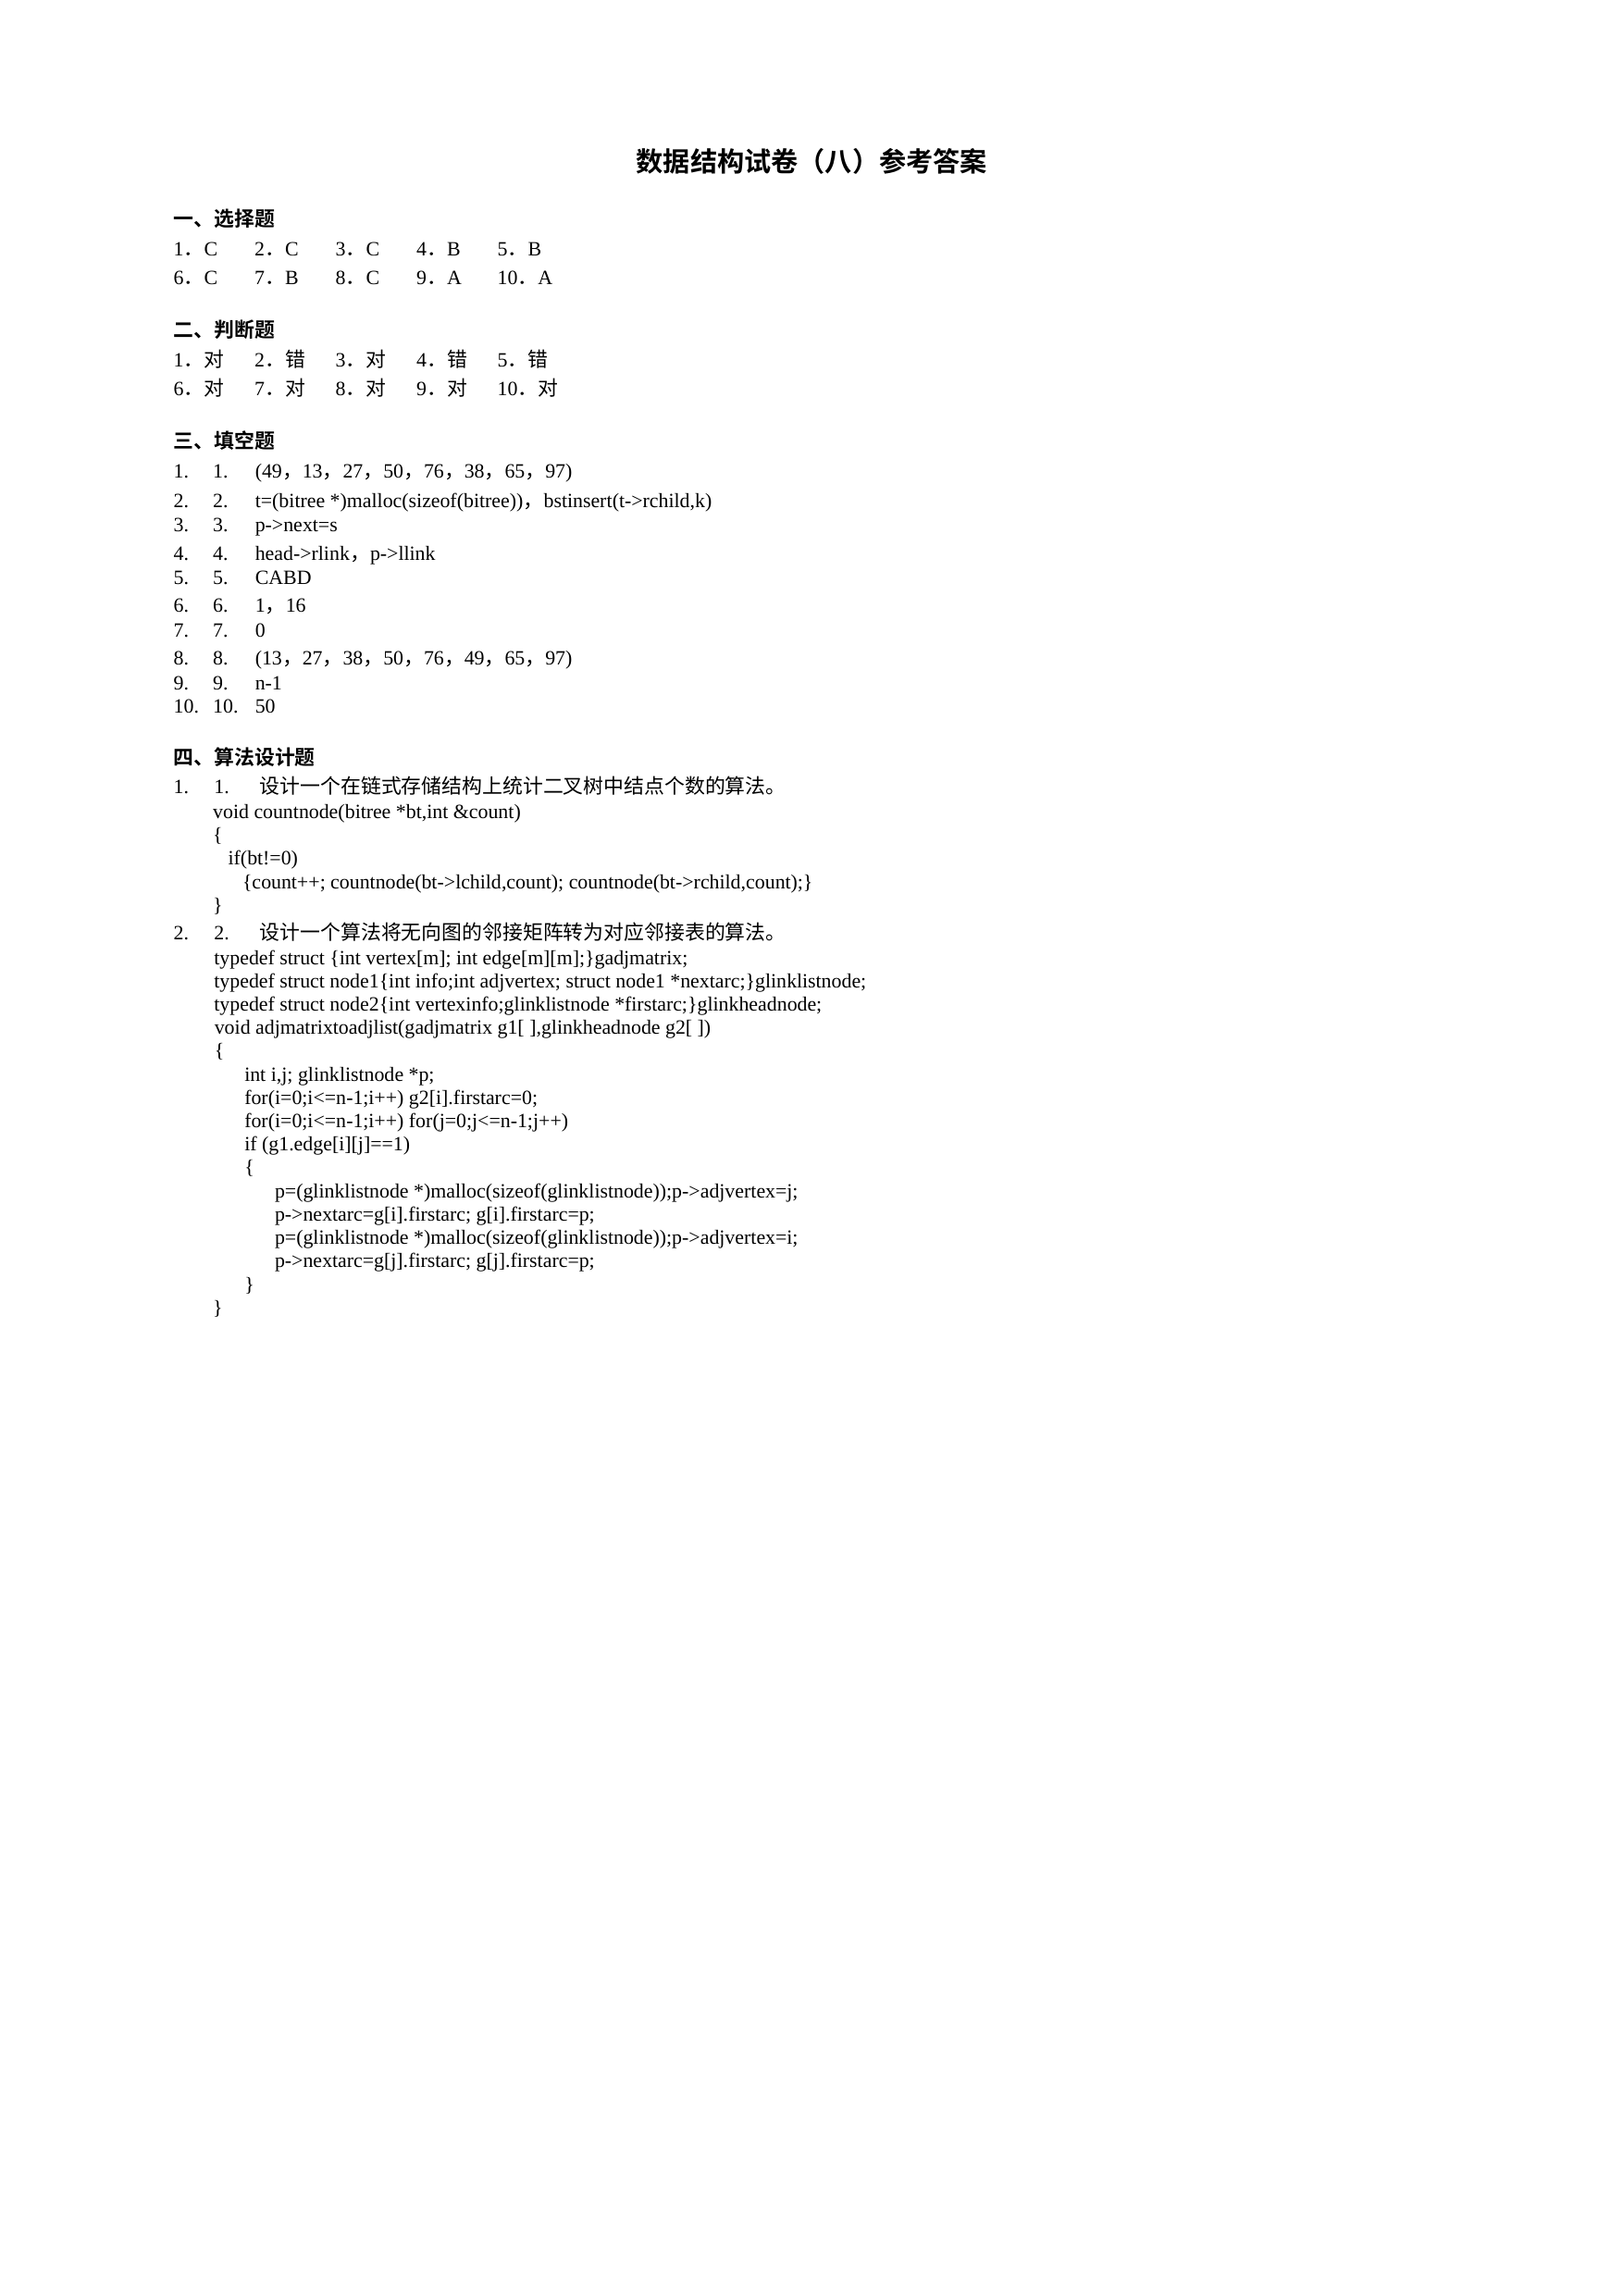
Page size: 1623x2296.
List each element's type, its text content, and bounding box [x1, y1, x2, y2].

text int i,j; glinklistnode *p; [173, 1062, 1449, 1086]
text 数据结构试卷（八）参考答案 [173, 140, 1449, 180]
text 四、算法设计题 [173, 741, 1449, 770]
text if(bt!=0) [173, 846, 1449, 869]
text p->nextarc=g[j].firstarc; g[j].firstarc=p; [173, 1248, 1449, 1272]
text { [173, 823, 1449, 846]
list 2. 设计一个算法将无向图的邻接矩阵转为对应邻接表的算法。 [173, 916, 1449, 946]
list 2. t=(bitree *)malloc(sizeof(bitree))，bstinsert(t->rchild,k) [173, 484, 1449, 513]
text } [173, 893, 1449, 916]
text for(i=0;i<=n-1;i++) for(j=0;j<=n-1;j++) [173, 1109, 1449, 1132]
text typedef struct node2{int vertexinfo;glinklistnode *firstarc;}glinkheadnode; [173, 992, 1449, 1015]
text 二、判断题 [173, 314, 1449, 343]
list 8. (13，27，38，50，76，49，65，97) [173, 641, 1449, 671]
text if (g1.edge[i][j]==1) [173, 1132, 1449, 1155]
text } [173, 1272, 1449, 1296]
list 6. 1，16 [173, 589, 1449, 618]
list 3. p->next=s [173, 513, 1449, 536]
list 10. 50 [173, 694, 1449, 717]
text 6．C 7．B 8．C 9．A 10．A [173, 261, 1449, 291]
text p->nextarc=g[i].firstarc; g[i].firstarc=p; [173, 1202, 1449, 1225]
list 7. 0 [173, 618, 1449, 641]
text 三、填空题 [173, 425, 1449, 454]
text p=(glinklistnode *)malloc(sizeof(glinklistnode));p->adjvertex=j; [173, 1179, 1449, 1202]
list 5. CABD [173, 565, 1449, 589]
text for(i=0;i<=n-1;i++) g2[i].firstarc=0; [173, 1086, 1449, 1109]
list 9. n-1 [173, 671, 1449, 694]
text } [173, 1296, 1449, 1319]
text typedef struct {int vertex[m]; int edge[m][m];}gadjmatrix; [173, 946, 1449, 969]
list 4. head->rlink，p->llink [173, 536, 1449, 565]
list 1. 设计一个在链式存储结构上统计二叉树中结点个数的算法。 [173, 770, 1449, 800]
text void adjmatrixtoadjlist(gadjmatrix g1[ ],glinkheadnode g2[ ]) [173, 1015, 1449, 1038]
text { [173, 1038, 1449, 1062]
list 1. (49，13，27，50，76，38，65，97) [173, 454, 1449, 484]
text void countnode(bitree *bt,int &count) [173, 800, 1449, 823]
text 6．对 7．对 8．对 9．对 10．对 [173, 372, 1449, 402]
text 1．C 2．C 3．C 4．B 5．B [173, 232, 1449, 261]
text 1．对 2．错 3．对 4．错 5．错 [173, 343, 1449, 372]
text {count++; countnode(bt->lchild,count); countnode(bt->rchild,count);} [173, 869, 1449, 893]
text { [173, 1155, 1449, 1179]
text typedef struct node1{int info;int adjvertex; struct node1 *nextarc;}glinklistnode; [173, 969, 1449, 992]
text p=(glinklistnode *)malloc(sizeof(glinklistnode));p->adjvertex=i; [173, 1225, 1449, 1248]
text 一、选择题 [173, 203, 1449, 232]
